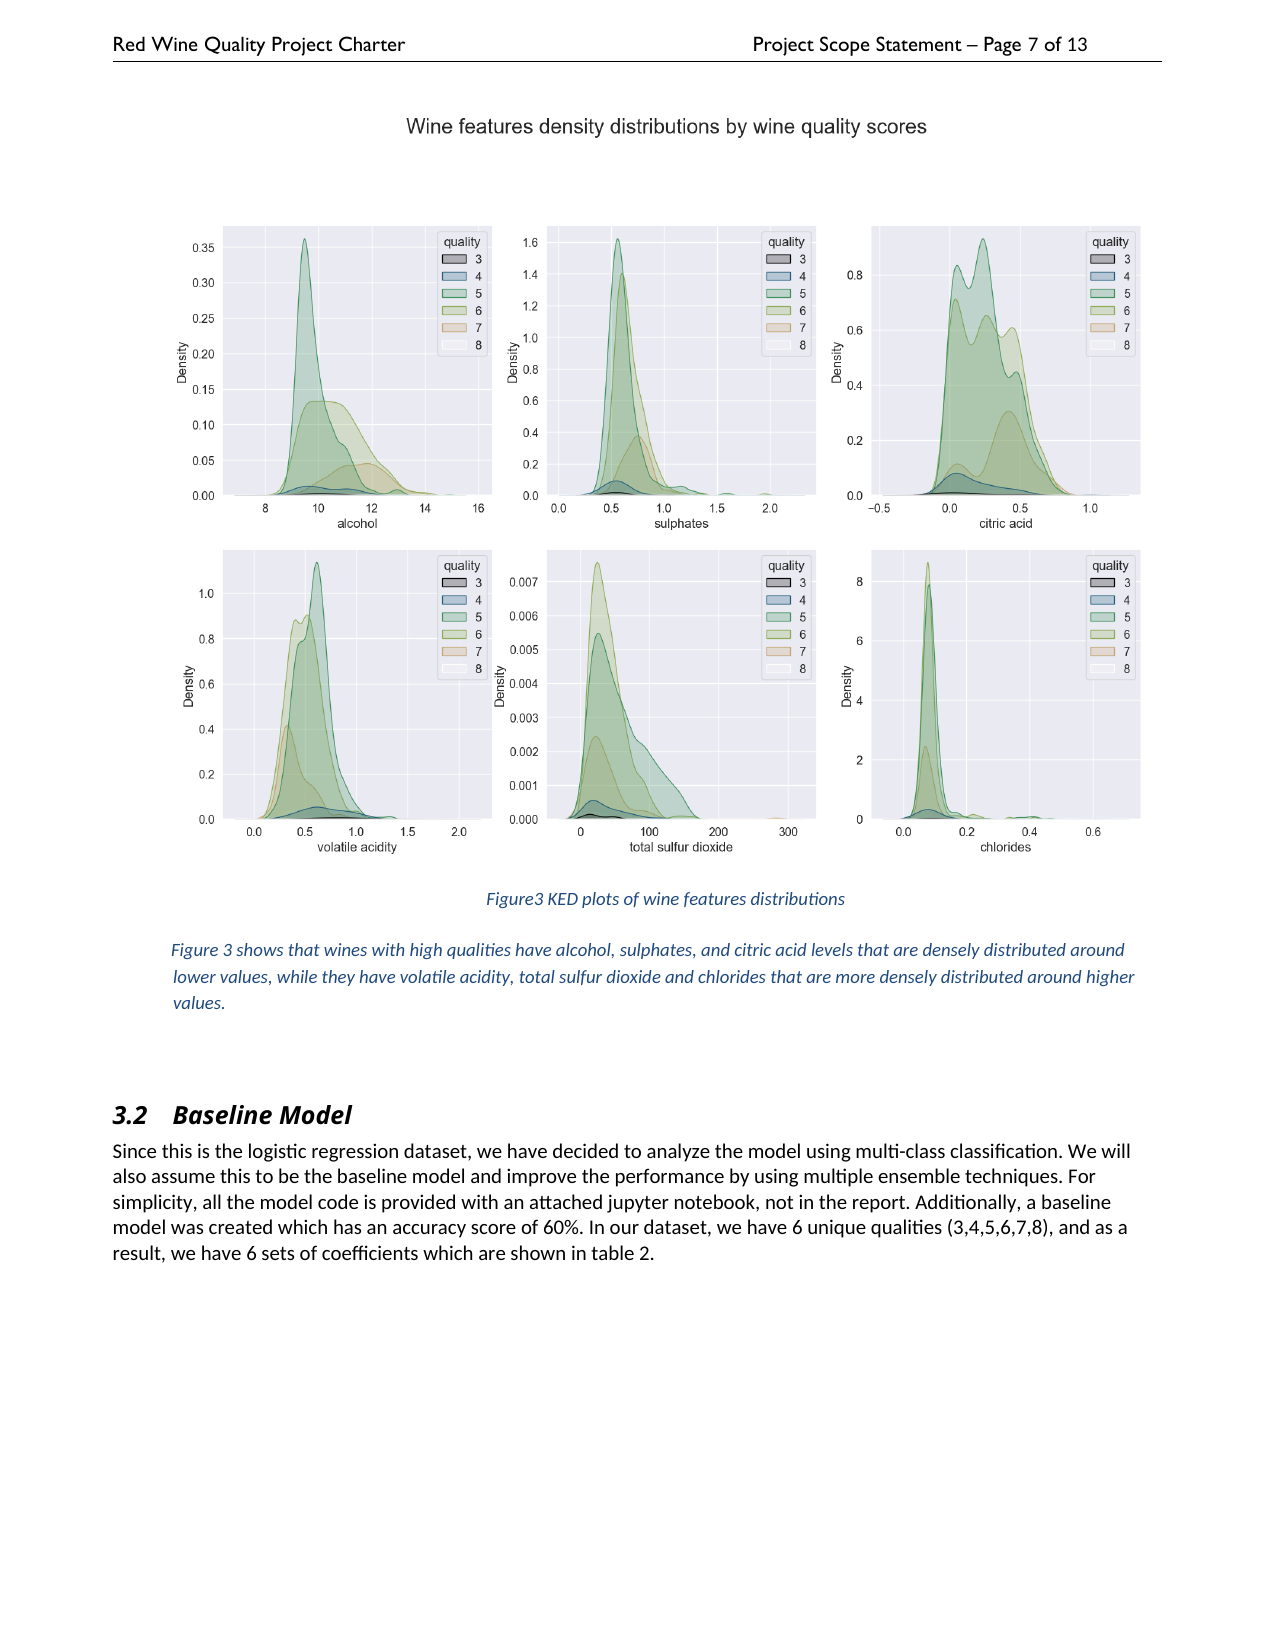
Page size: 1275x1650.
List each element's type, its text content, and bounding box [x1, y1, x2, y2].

text Figure3 KED plots of wine features distributions [171, 887, 1162, 910]
text Figure 3 shows that wines with high qualities have alcohol, sulphates, and citric acid levels that are densely distributed around lower values, while they have volatile acidity, total sulfur dioxide and chlorides that are more densely distributed around higher values. [171, 938, 1162, 1014]
text Since this is the logistic regression dataset, we have decided to analyze the model using multi-class classification. We will also assume this to be the baseline model and improve the performance by using multiple ensemble techniques. For simplicity, all the model code is provided with an attached jupyter notebook, not in the report. Additionally, a baseline model was created which has an accuracy score of 60%. In our dataset, we have 6 unique qualities (3,4,5,6,7,8), and as a result, we have 6 sets of coefficients which are shown in table 2. [112, 1138, 1162, 1265]
picture [170, 112, 1146, 859]
subtitle Baseline Model [112, 1098, 1162, 1132]
